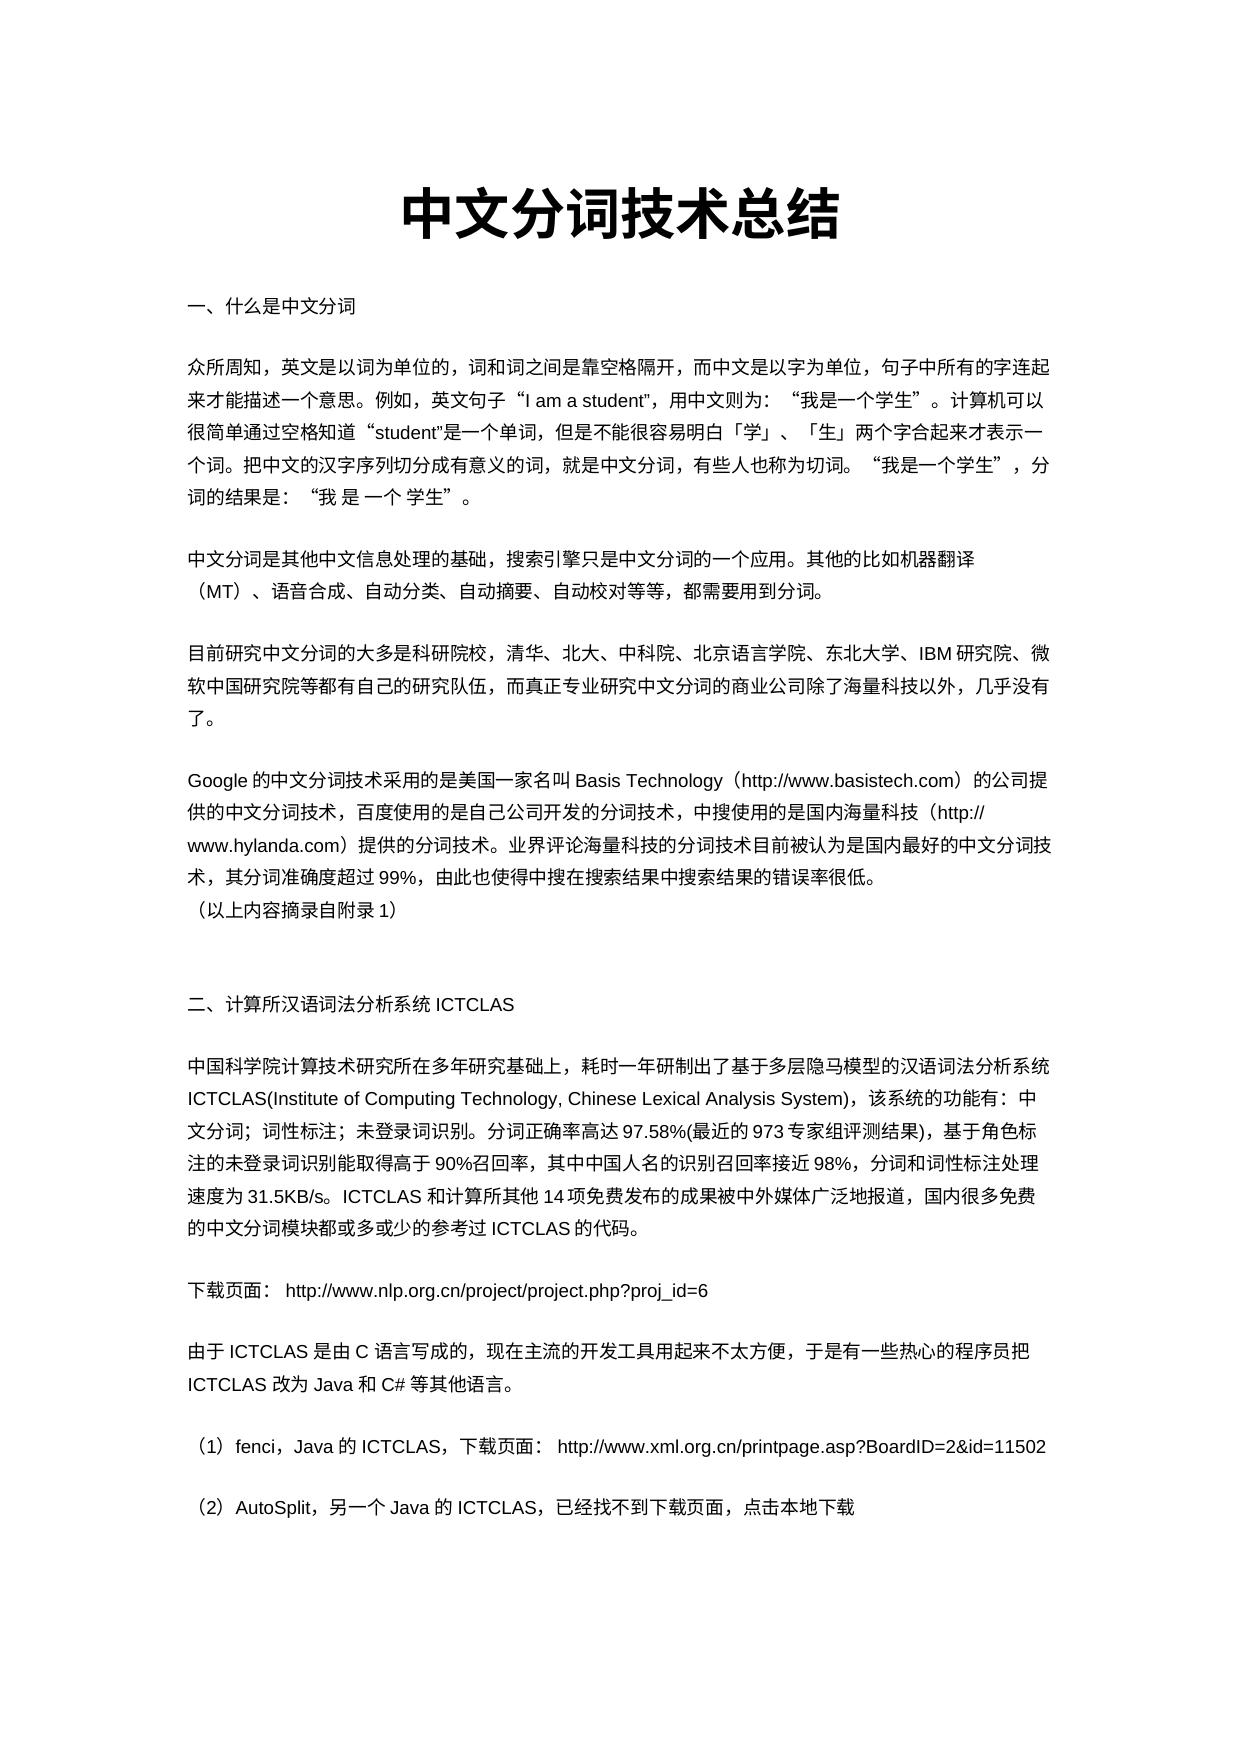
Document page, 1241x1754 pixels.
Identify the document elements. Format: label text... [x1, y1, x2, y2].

text 由于 ICTCLAS 是由 C 语言写成的，现在主流的开发工具用起来不太方便，于是有一些热心的程序员把 ICTCLAS 改为 Java 和 C# 等其他语言。 [187, 1334, 1053, 1399]
text 中文分词技术总结 [187, 162, 1053, 259]
text 目前研究中文分词的大多是科研院校，清华、北大、中科院、北京语言学院、东北大学、IBM研究院、微软中国研究院等都有自己的研究队伍，而真正专业研究中文分词的商业公司除了海量科技以外，几乎没有了。 [187, 636, 1053, 734]
text 二、计算所汉语词法分析系统 ICTCLAS [187, 954, 1053, 1019]
text Google的中文分词技术采用的是美国一家名叫 Basis Technology（http://www.basistech.com）的公司提供的中文分词技术，百度使用的是自己公司开发的分词技术，中搜使用的是国内海量科技（http://www.hylanda.com）提供的分词技术。业界评论海量科技的分词技术目前被认为是国内最好的中文分词技术，其分词准确度超过99%，由此也使得中搜在搜索结果中搜索结果的错误率很低。 （以上内容摘录自附录1） [187, 763, 1053, 925]
text （1）fenci，Java 的 ICTCLAS，下载页面： http://www.xml.org.cn/printpage.asp?BoardID=2&id=11502 [187, 1429, 1053, 1461]
text 一、什么是中文分词 [187, 289, 1053, 321]
text （2）AutoSplit，另一个 Java 的 ICTCLAS，已经找不到下载页面，点击本地下载 [187, 1490, 1053, 1523]
text 众所周知，英文是以词为单位的，词和词之间是靠空格隔开，而中文是以字为单位，句子中所有的字连起来才能描述一个意思。例如，英文句子“I am a student”，用中文则为：“我是一个学生”。计算机可以很简单通过空格知道“student”是一个单词，但是不能很容易明白「学」、「生」两个字合起来才表示一个词。把中文的汉字序列切分成有意义的词，就是中文分词，有些人也称为切词。“我是一个学生”，分词的结果是：“我 是 一个 学生”。 [187, 350, 1053, 513]
text 中国科学院计算技术研究所在多年研究基础上，耗时一年研制出了基于多层隐马模型的汉语词法分析系统 ICTCLAS(Institute of Computing Technology, Chinese Lexical Analysis System)，该系统的功能有：中文分词；词性标注；未登录词识别。分词正确率高达97.58%(最近的973专家组评测结果)，基于角色标注的未登录词识别能取得高于90%召回率，其中中国人名的识别召回率接近98%，分词和词性标注处理速度为31.5KB/s。ICTCLAS 和计算所其他14项免费发布的成果被中外媒体广泛地报道，国内很多免费的中文分词模块都或多或少的参考过ICTCLAS的代码。 [187, 1049, 1053, 1244]
text 下载页面： http://www.nlp.org.cn/project/project.php?proj_id=6 [187, 1273, 1053, 1305]
text 中文分词是其他中文信息处理的基础，搜索引擎只是中文分词的一个应用。其他的比如机器翻译（MT）、语音合成、自动分类、自动摘要、自动校对等等，都需要用到分词。 [187, 542, 1053, 607]
